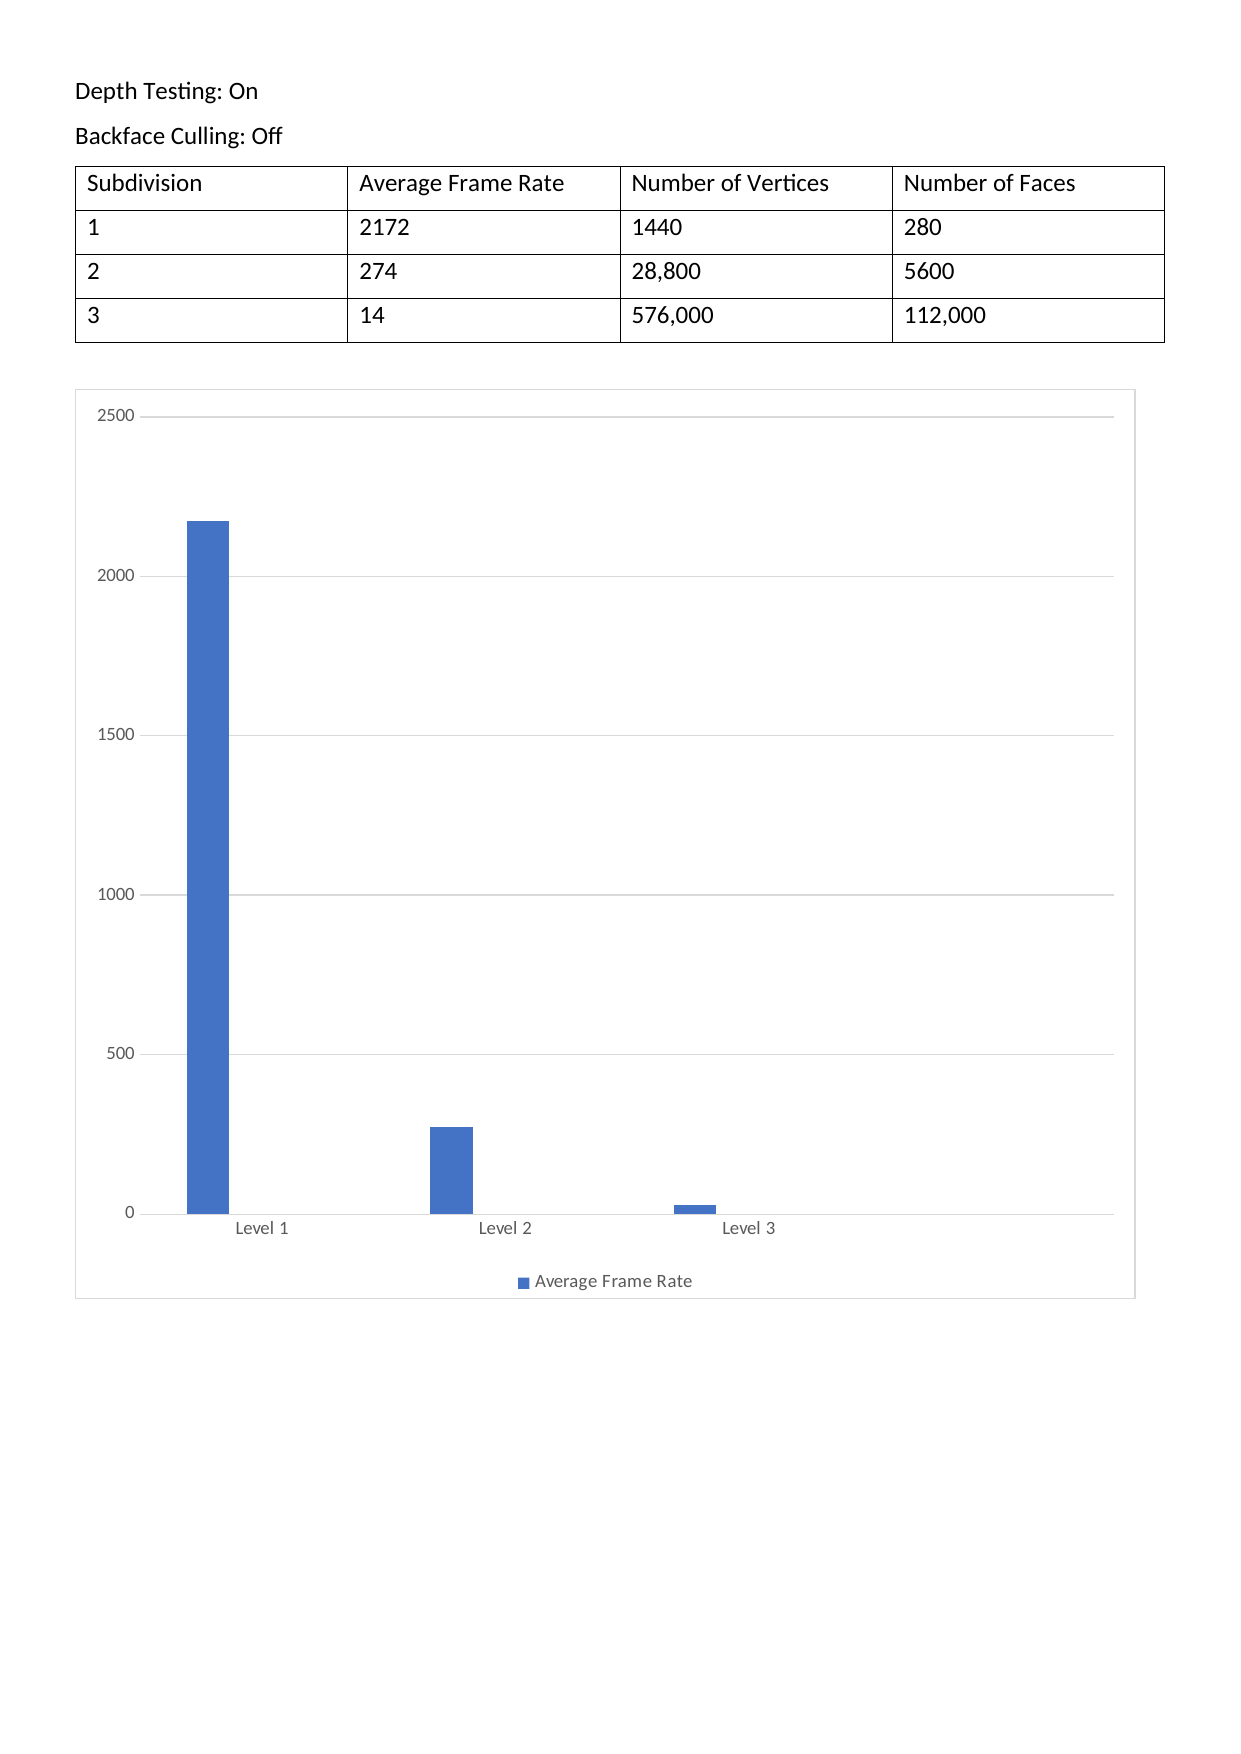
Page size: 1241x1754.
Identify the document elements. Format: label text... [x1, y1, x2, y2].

table_cell 28,800 [621, 255, 892, 298]
table_header Subdivision [76, 167, 347, 210]
text Backface Culling: Off [75, 120, 1165, 151]
table_cell 14 [348, 299, 620, 342]
table_cell 112,000 [893, 299, 1164, 342]
table_cell 1 [76, 211, 347, 254]
table_cell 2172 [348, 211, 620, 254]
table_cell 3 [76, 299, 347, 342]
table_cell 274 [348, 255, 620, 298]
table_header Number of Vertices [621, 167, 892, 210]
text Depth Testing: On [75, 75, 1165, 106]
table_cell 5600 [893, 255, 1164, 298]
table_cell 280 [893, 211, 1164, 254]
table_cell 2 [76, 255, 347, 298]
table_header Number of Faces [893, 167, 1164, 210]
table_header Average Frame Rate [348, 167, 620, 210]
table_cell 1440 [621, 211, 892, 254]
table_cell 576,000 [621, 299, 892, 342]
